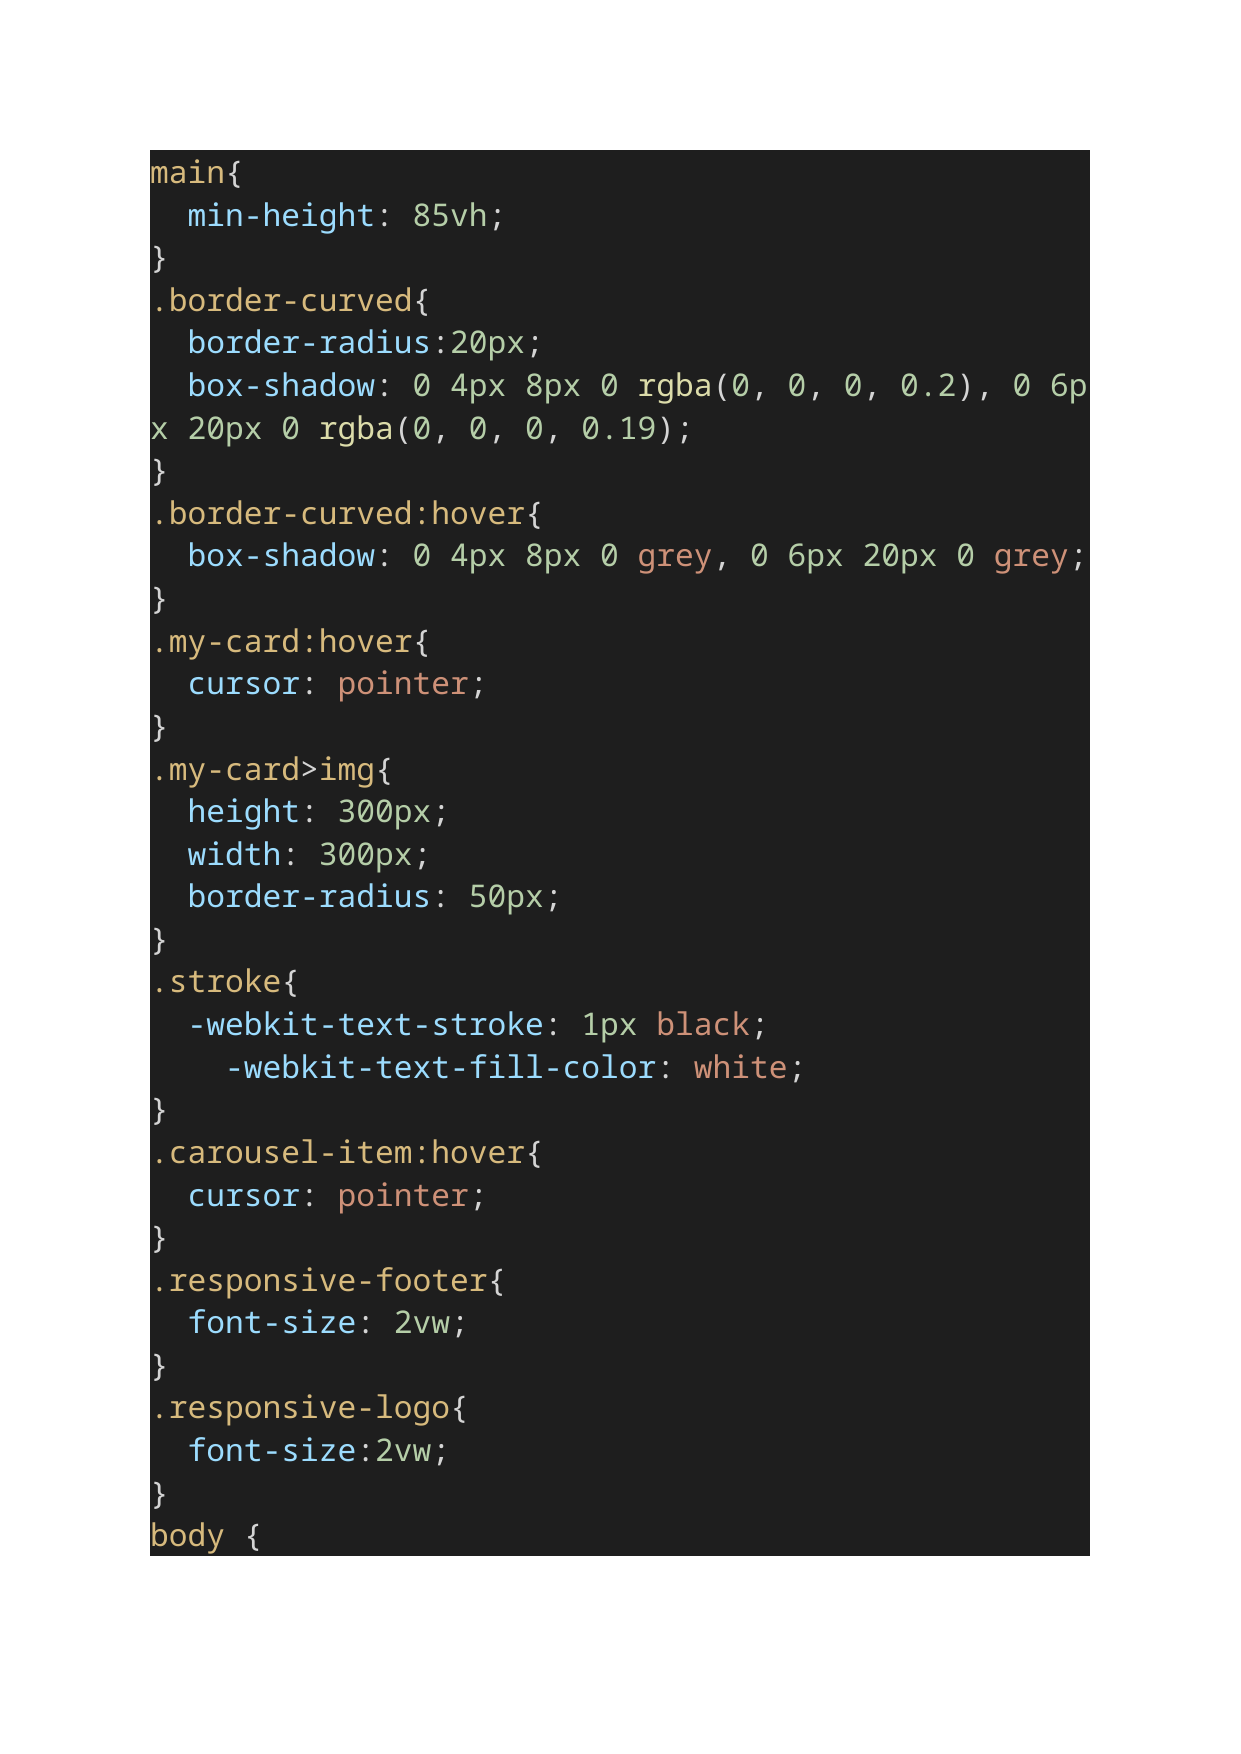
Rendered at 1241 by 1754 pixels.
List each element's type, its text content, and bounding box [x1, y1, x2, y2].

text } [150, 235, 1090, 278]
text } [150, 1343, 1090, 1386]
text border-radius:20px; [150, 320, 1090, 363]
text .my-card:hover{ [150, 619, 1090, 661]
text } [150, 576, 1090, 619]
text .stroke{ [150, 959, 1090, 1002]
text } [150, 448, 1090, 491]
text border-radius: 50px; [150, 874, 1090, 917]
text body { [150, 1513, 1090, 1556]
text } [150, 1215, 1090, 1258]
text } [150, 1087, 1090, 1130]
text box-shadow: 0 4px 8px 0 grey, 0 6px 20px 0 grey; [150, 533, 1090, 576]
text } [150, 917, 1090, 959]
text width: 300px; [150, 832, 1090, 874]
text .my-card>img{ [150, 746, 1090, 789]
text box-shadow: 0 4px 8px 0 rgba(0, 0, 0, 0.2), 0 6px 20px 0 rgba(0, 0, 0, 0.19); [150, 363, 1090, 448]
text cursor: pointer; [150, 661, 1090, 704]
text } [150, 704, 1090, 746]
text .border-curved:hover{ [150, 491, 1090, 533]
text cursor: pointer; [150, 1172, 1090, 1215]
text } [150, 1471, 1090, 1513]
text height: 300px; [150, 789, 1090, 832]
text font-size: 2vw; [150, 1300, 1090, 1343]
text font-size:2vw; [150, 1428, 1090, 1471]
text -webkit-text-fill-color: white; [150, 1045, 1090, 1087]
text main{ [150, 150, 1090, 193]
text .responsive-logo{ [150, 1386, 1090, 1428]
text .border-curved{ [150, 278, 1090, 320]
text .carousel-item:hover{ [150, 1130, 1090, 1172]
text min-height: 85vh; [150, 193, 1090, 235]
text .responsive-footer{ [150, 1258, 1090, 1300]
text -webkit-text-stroke: 1px black; [150, 1002, 1090, 1045]
